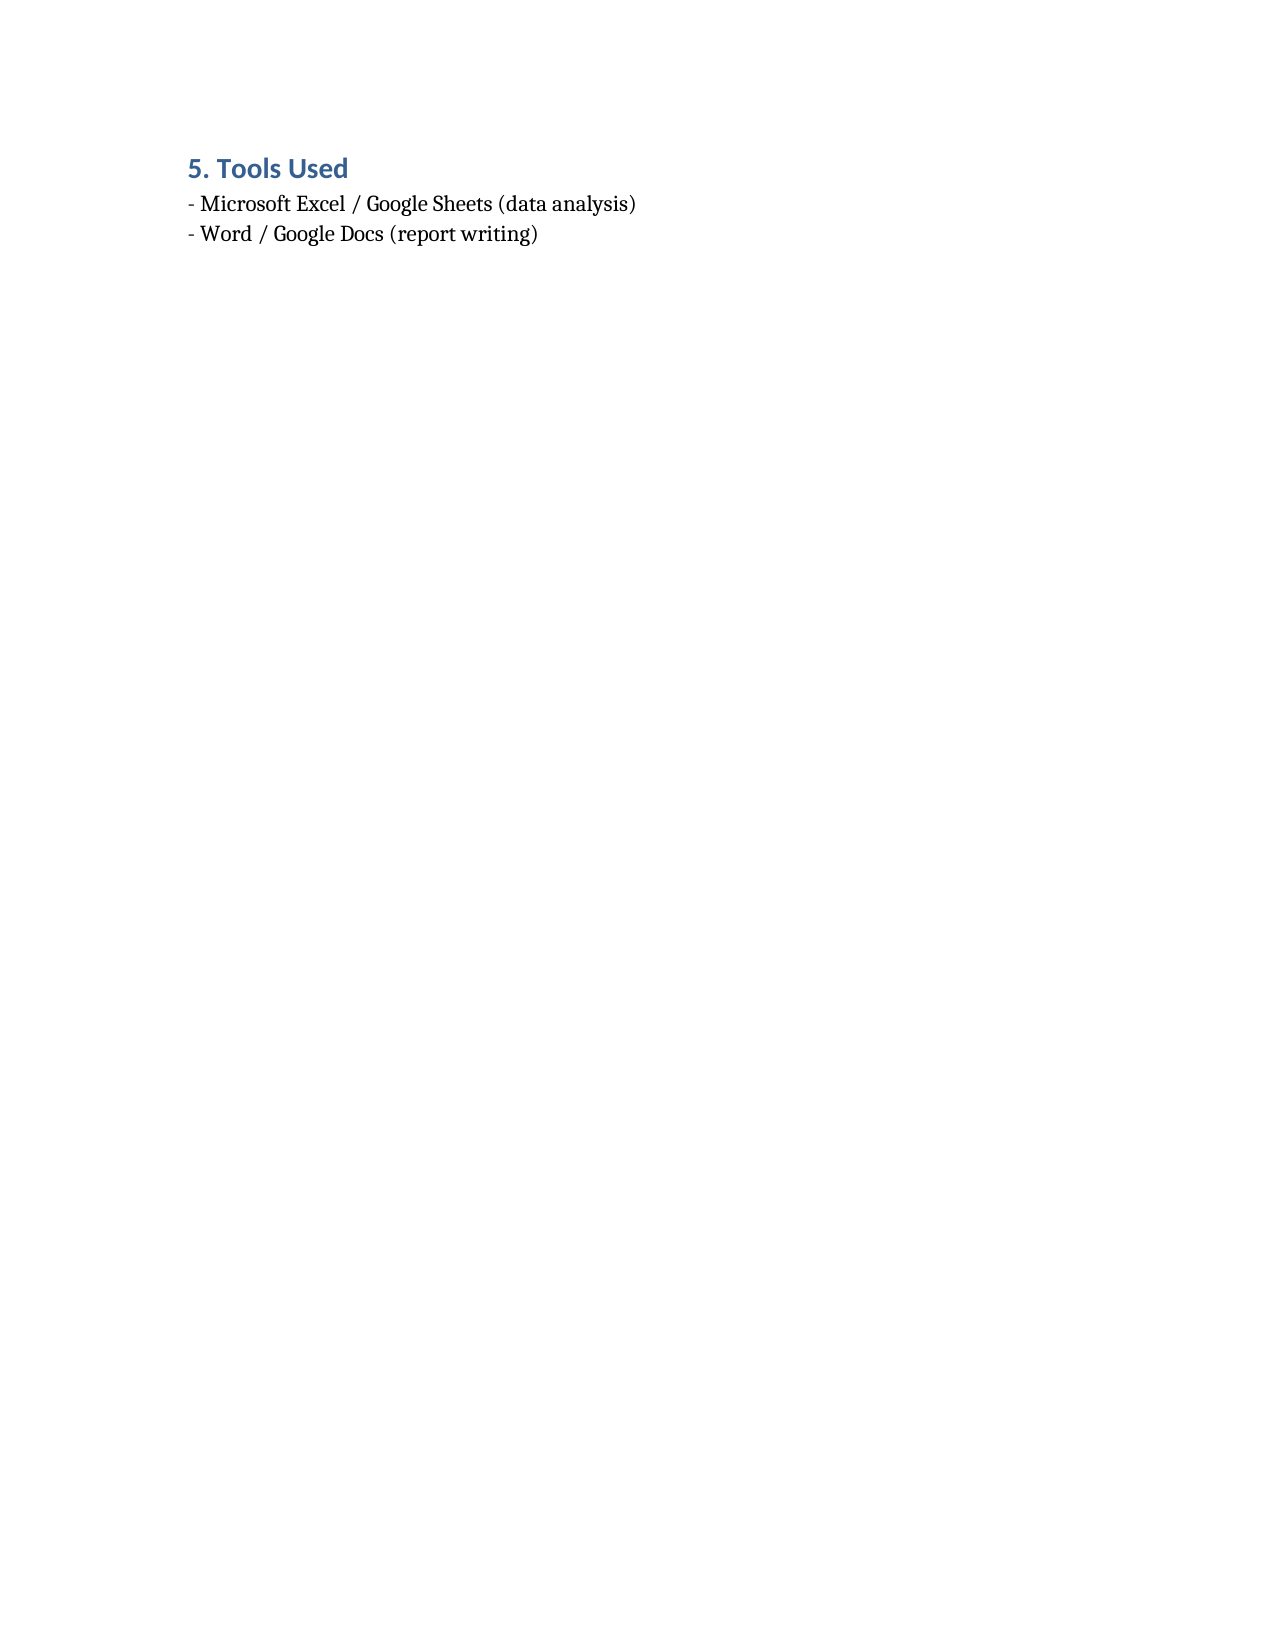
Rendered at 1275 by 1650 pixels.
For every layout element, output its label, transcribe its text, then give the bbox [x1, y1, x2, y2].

text - Microsoft Excel / Google Sheets (data analysis) - Word / Google Docs (report writing) [187, 191, 1087, 247]
subtitle 5. Tools Used [187, 150, 1087, 186]
